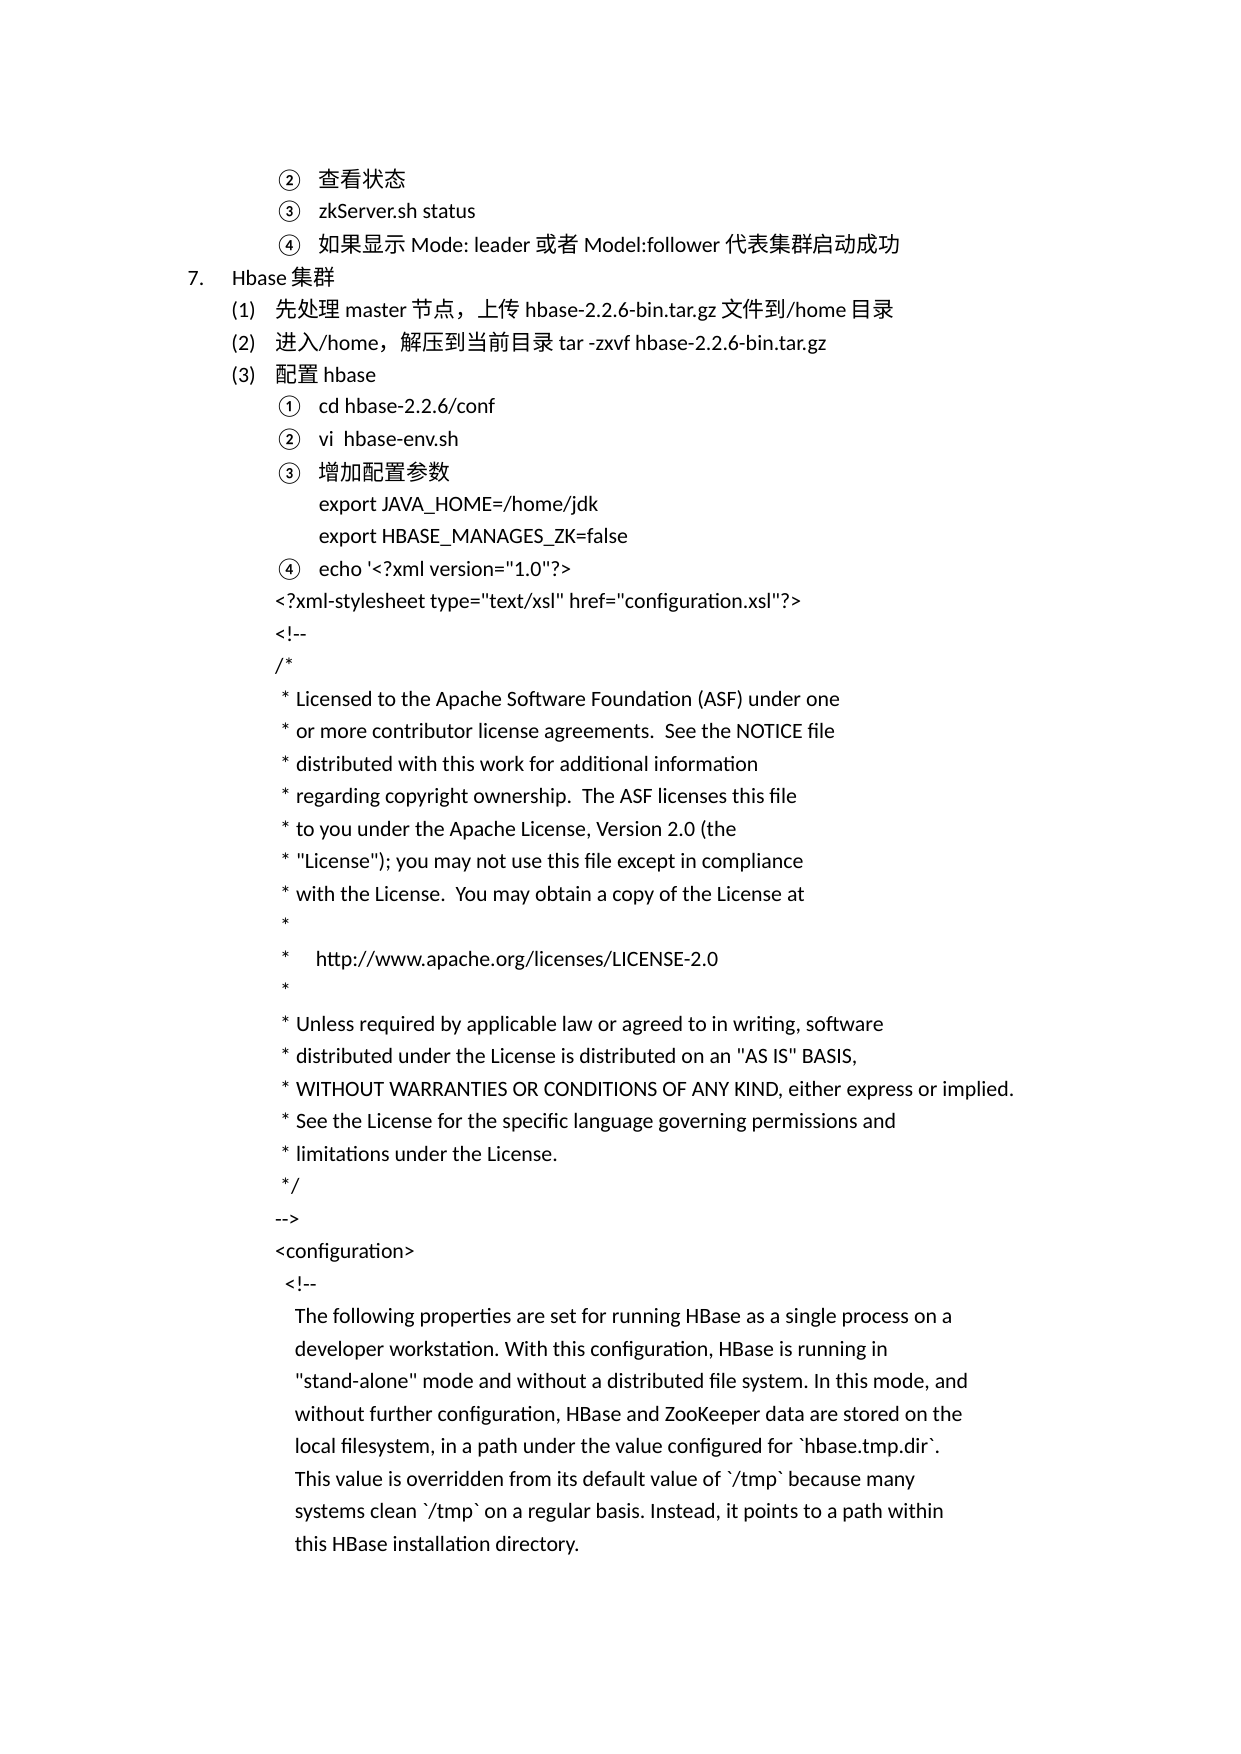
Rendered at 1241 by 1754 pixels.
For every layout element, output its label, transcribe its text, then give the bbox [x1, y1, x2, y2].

list 先处理master节点，上传hbase-2.2.6-bin.tar.gz文件到/home目录 [231, 292, 1053, 324]
list 增加配置参数 [275, 454, 1053, 487]
list * to you under the Apache License, Version 2.0 (the [275, 812, 1053, 844]
list --> [275, 1202, 1053, 1234]
list <!-- [275, 617, 1053, 649]
list The following properties are set for running HBase as a single process on a [275, 1299, 1053, 1332]
list * "License"); you may not use this file except in compliance [275, 844, 1053, 877]
list this HBase installation directory. [275, 1527, 1053, 1559]
list * or more contributor license agreements. See the NOTICE file [275, 714, 1053, 747]
list * distributed under the License is distributed on an "AS IS" BASIS, [275, 1039, 1053, 1072]
list * [275, 909, 1053, 942]
list * Licensed to the Apache Software Foundation (ASF) under one [275, 682, 1053, 714]
list * [275, 974, 1053, 1007]
list zkServer.sh status [275, 194, 1053, 227]
list * regarding copyright ownership. The ASF licenses this file [275, 779, 1053, 812]
list * http://www.apache.org/licenses/LICENSE-2.0 [275, 942, 1053, 974]
list 如果显示Mode: leader 或者Model:follower 代表集群启动成功 [275, 227, 1053, 259]
list <configuration> [275, 1234, 1053, 1267]
list local filesystem, in a path under the value configured for `hbase.tmp.dir`. [275, 1429, 1053, 1462]
list export JAVA_HOME=/home/jdk [319, 487, 1053, 519]
list * Unless required by applicable law or agreed to in writing, software [275, 1007, 1053, 1039]
list "stand-alone" mode and without a distributed file system. In this mode, and [275, 1364, 1053, 1397]
list 进入/home，解压到当前目录 tar -zxvf hbase-2.2.6-bin.tar.gz [231, 324, 1053, 357]
list * limitations under the License. [275, 1137, 1053, 1169]
list * WITHOUT WARRANTIES OR CONDITIONS OF ANY KIND, either express or implied. [275, 1072, 1053, 1104]
list without further configuration, HBase and ZooKeeper data are stored on the [275, 1397, 1053, 1429]
list cd hbase-2.2.6/conf [275, 389, 1053, 422]
list 查看状态 [275, 162, 1053, 194]
list systems clean `/tmp` on a regular basis. Instead, it points to a path within [275, 1494, 1053, 1527]
list <!-- [275, 1267, 1053, 1299]
list echo '<?xml version="1.0"?> [275, 552, 1053, 584]
list Hbase集群 [187, 259, 1053, 292]
list * with the License. You may obtain a copy of the License at [275, 877, 1053, 909]
list <?xml-stylesheet type="text/xsl" href="configuration.xsl"?> [275, 584, 1053, 617]
list /* [275, 649, 1053, 682]
list vi hbase-env.sh [275, 422, 1053, 454]
list * See the License for the specific language governing permissions and [275, 1104, 1053, 1137]
list export HBASE_MANAGES_ZK=false [319, 519, 1053, 552]
list developer workstation. With this configuration, HBase is running in [275, 1332, 1053, 1364]
list 配置hbase [231, 357, 1053, 389]
list */ [275, 1169, 1053, 1202]
list This value is overridden from its default value of `/tmp` because many [275, 1462, 1053, 1494]
list * distributed with this work for additional information [275, 747, 1053, 779]
